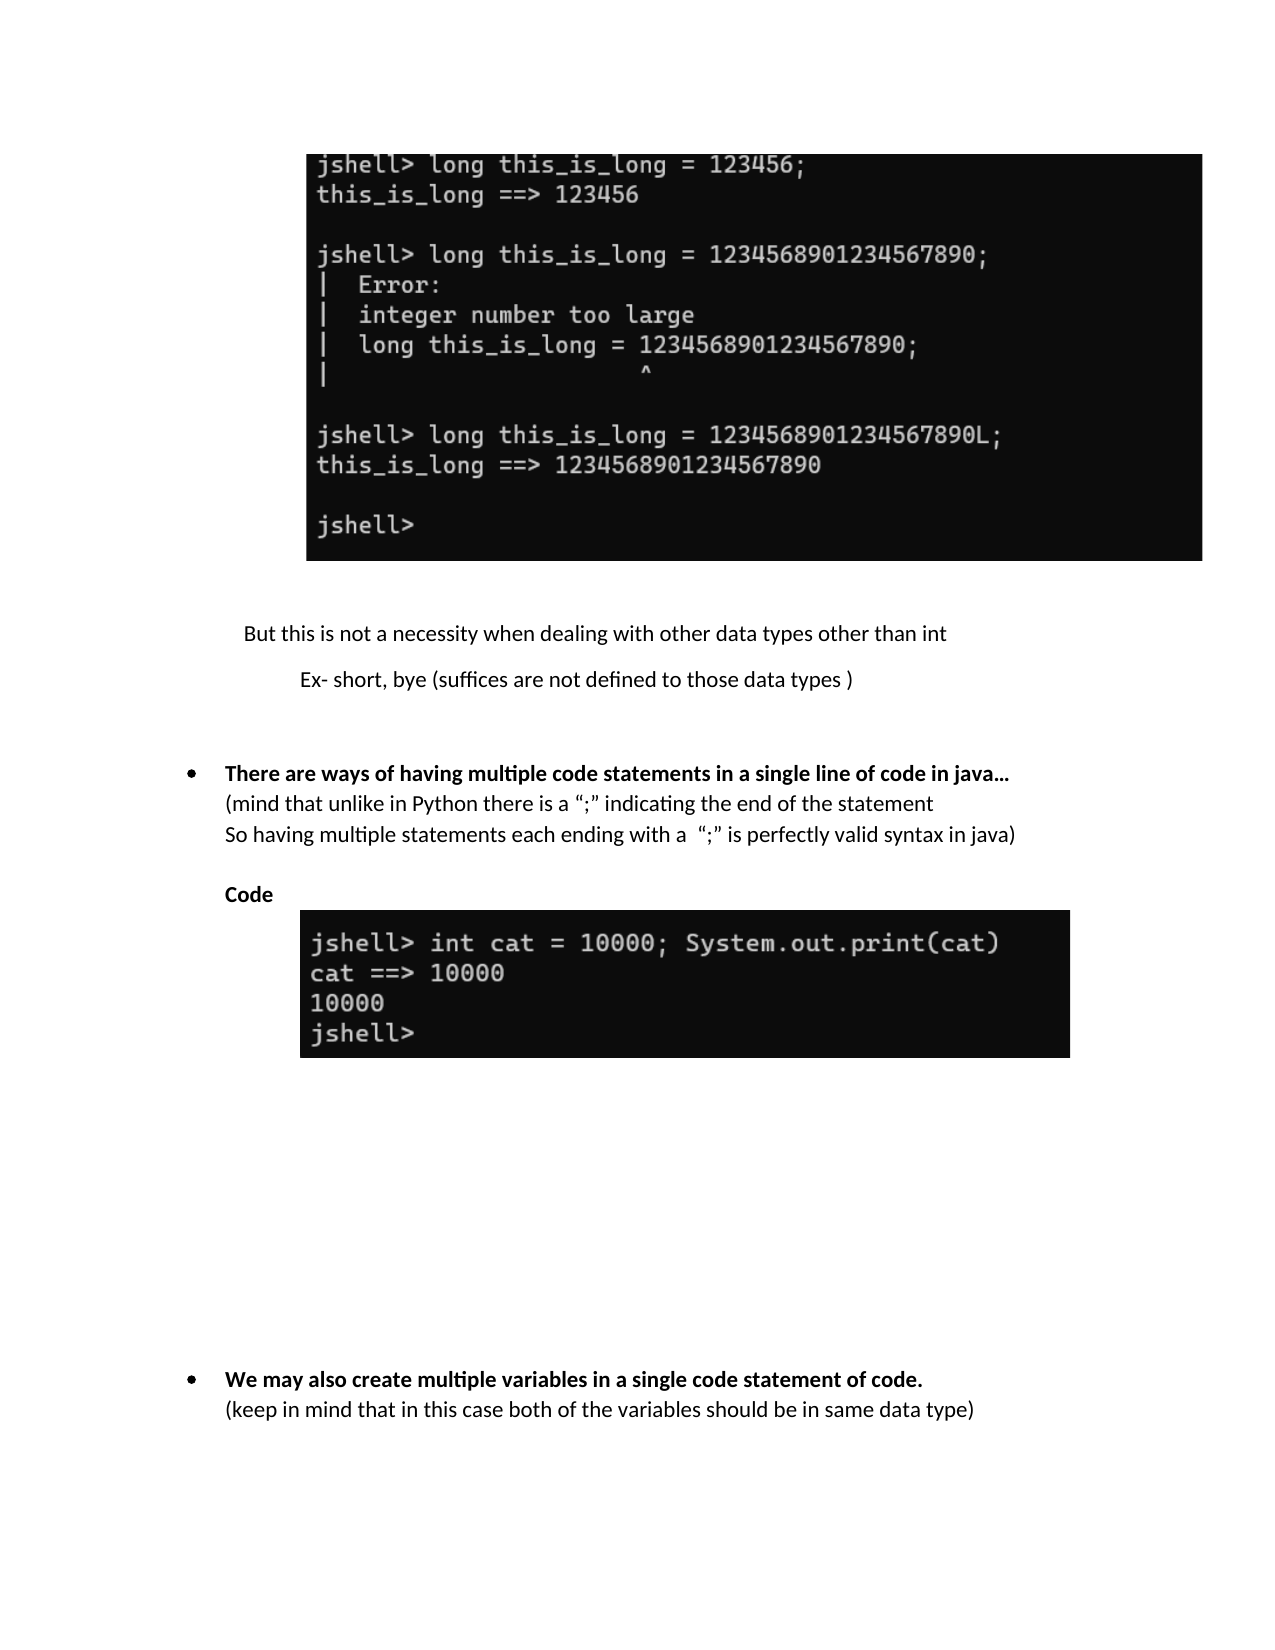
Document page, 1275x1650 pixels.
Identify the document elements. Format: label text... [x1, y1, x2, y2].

picture [300, 910, 1071, 1058]
list So having multiple statements each ending with a “;” is perfectly valid syntax in java) [225, 820, 1125, 848]
list We may also create multiple variables in a single code statement of code. [187, 1365, 1125, 1393]
text Ex- short, bye (suffices are not defined to those data types ) [150, 666, 1125, 694]
list (keep in mind that in this case both of the variables should be in same data type) [225, 1396, 1125, 1423]
list There are ways of having multiple code statements in a single line of code in java… [187, 759, 1125, 787]
text But this is not a necessity when dealing with other data types other than int [150, 619, 1125, 647]
list Code [225, 880, 1125, 908]
picture [306, 154, 1203, 561]
list (mind that unlike in Python there is a “;” indicating the end of the statement [225, 789, 1125, 818]
